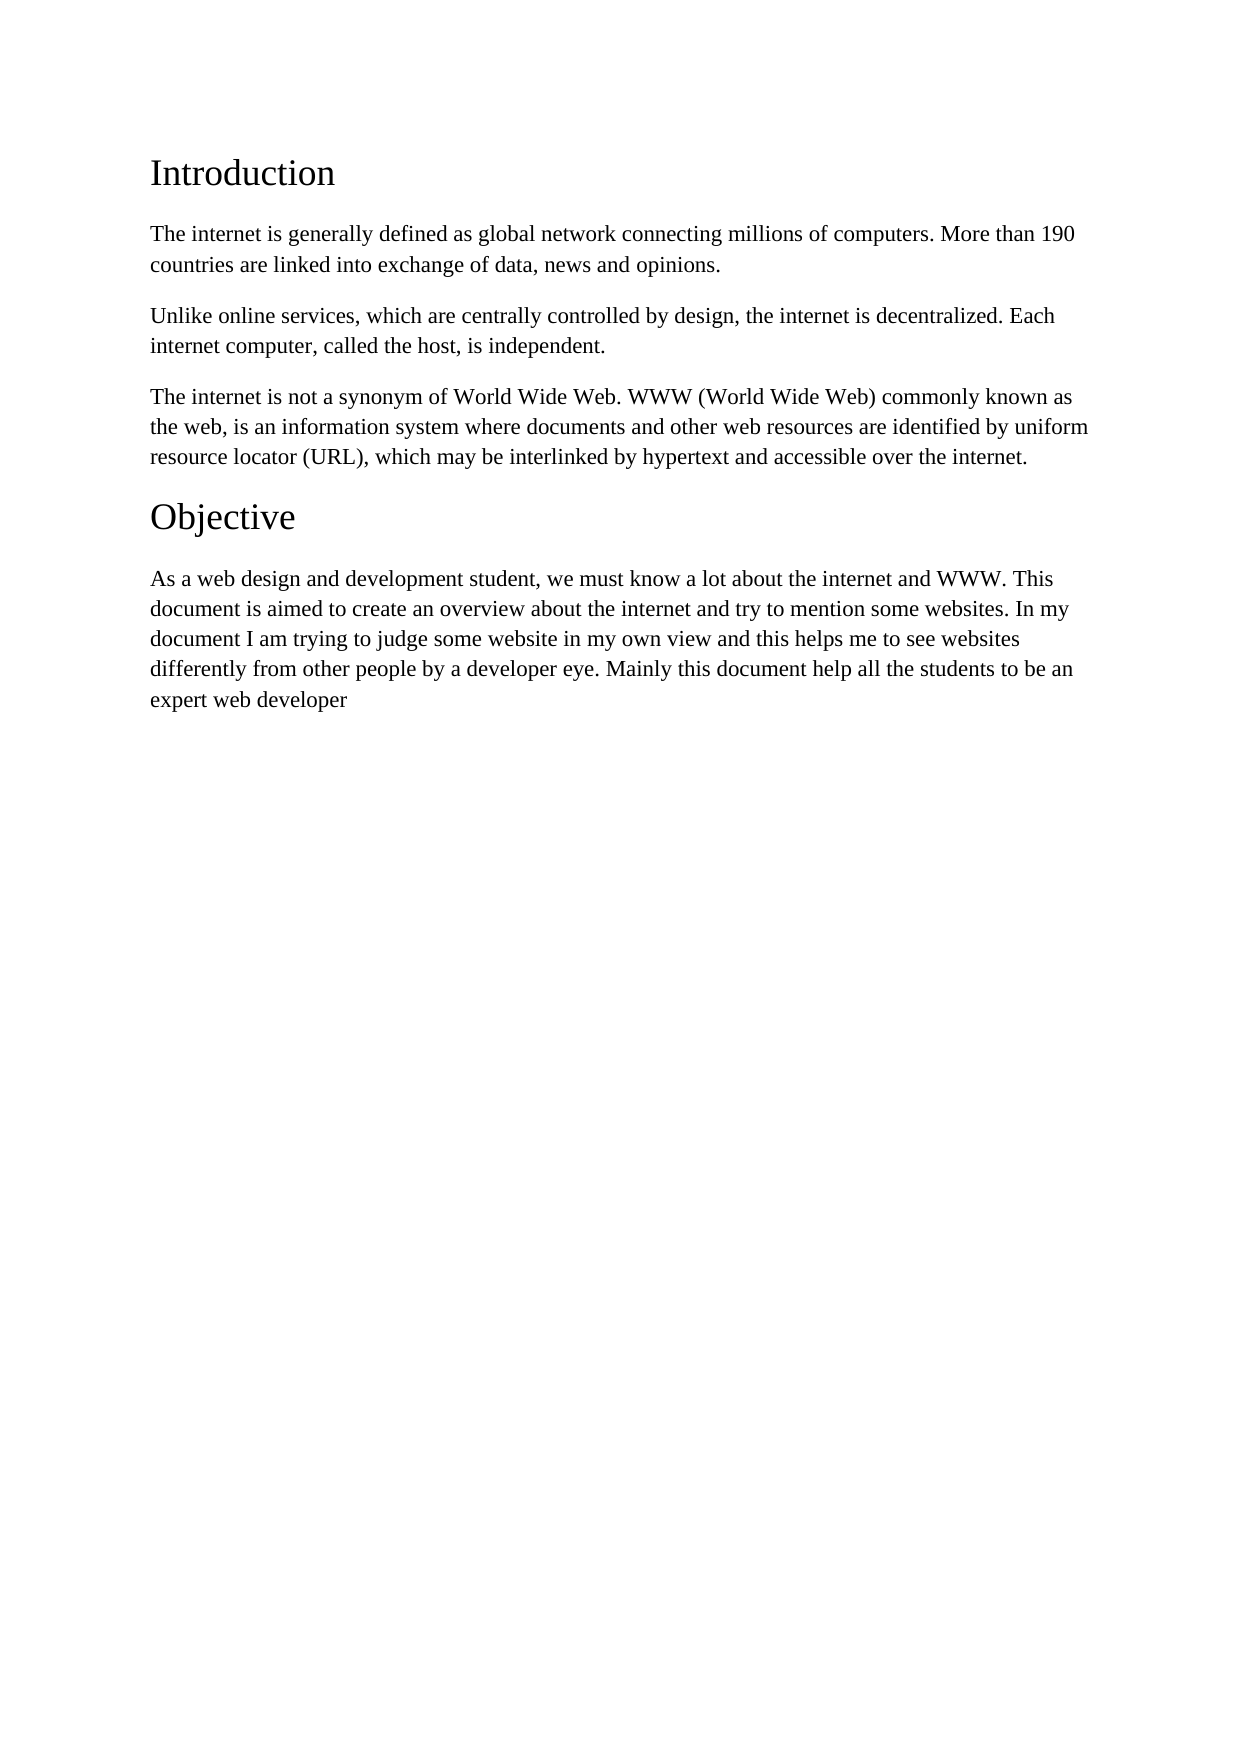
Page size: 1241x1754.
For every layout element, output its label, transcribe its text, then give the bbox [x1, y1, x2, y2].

text Introduction [150, 150, 1090, 193]
text As a web design and development student, we must know a lot about the internet and WWW. This document is aimed to create an overview about the internet and try to mention some websites. In my document I am trying to judge some website in my own view and this helps me to see websites differently from other people by a developer eye. Mainly this document help all the students to be an expert web developer [150, 565, 1090, 712]
text The internet is generally defined as global network connecting millions of computers. More than 190 countries are linked into exchange of data, news and opinions. [150, 220, 1090, 277]
text The internet is not a synonym of World Wide Web. WWW (World Wide Web) commonly known as the web, is an information system where documents and other web resources are identified by uniform resource locator (URL), which may be interlinked by hypertext and accessible over the internet. [150, 383, 1090, 470]
text Objective [150, 494, 1090, 537]
text Unlike online services, which are centrally controlled by design, the internet is decentralized. Each internet computer, called the host, is independent. [150, 302, 1090, 358]
